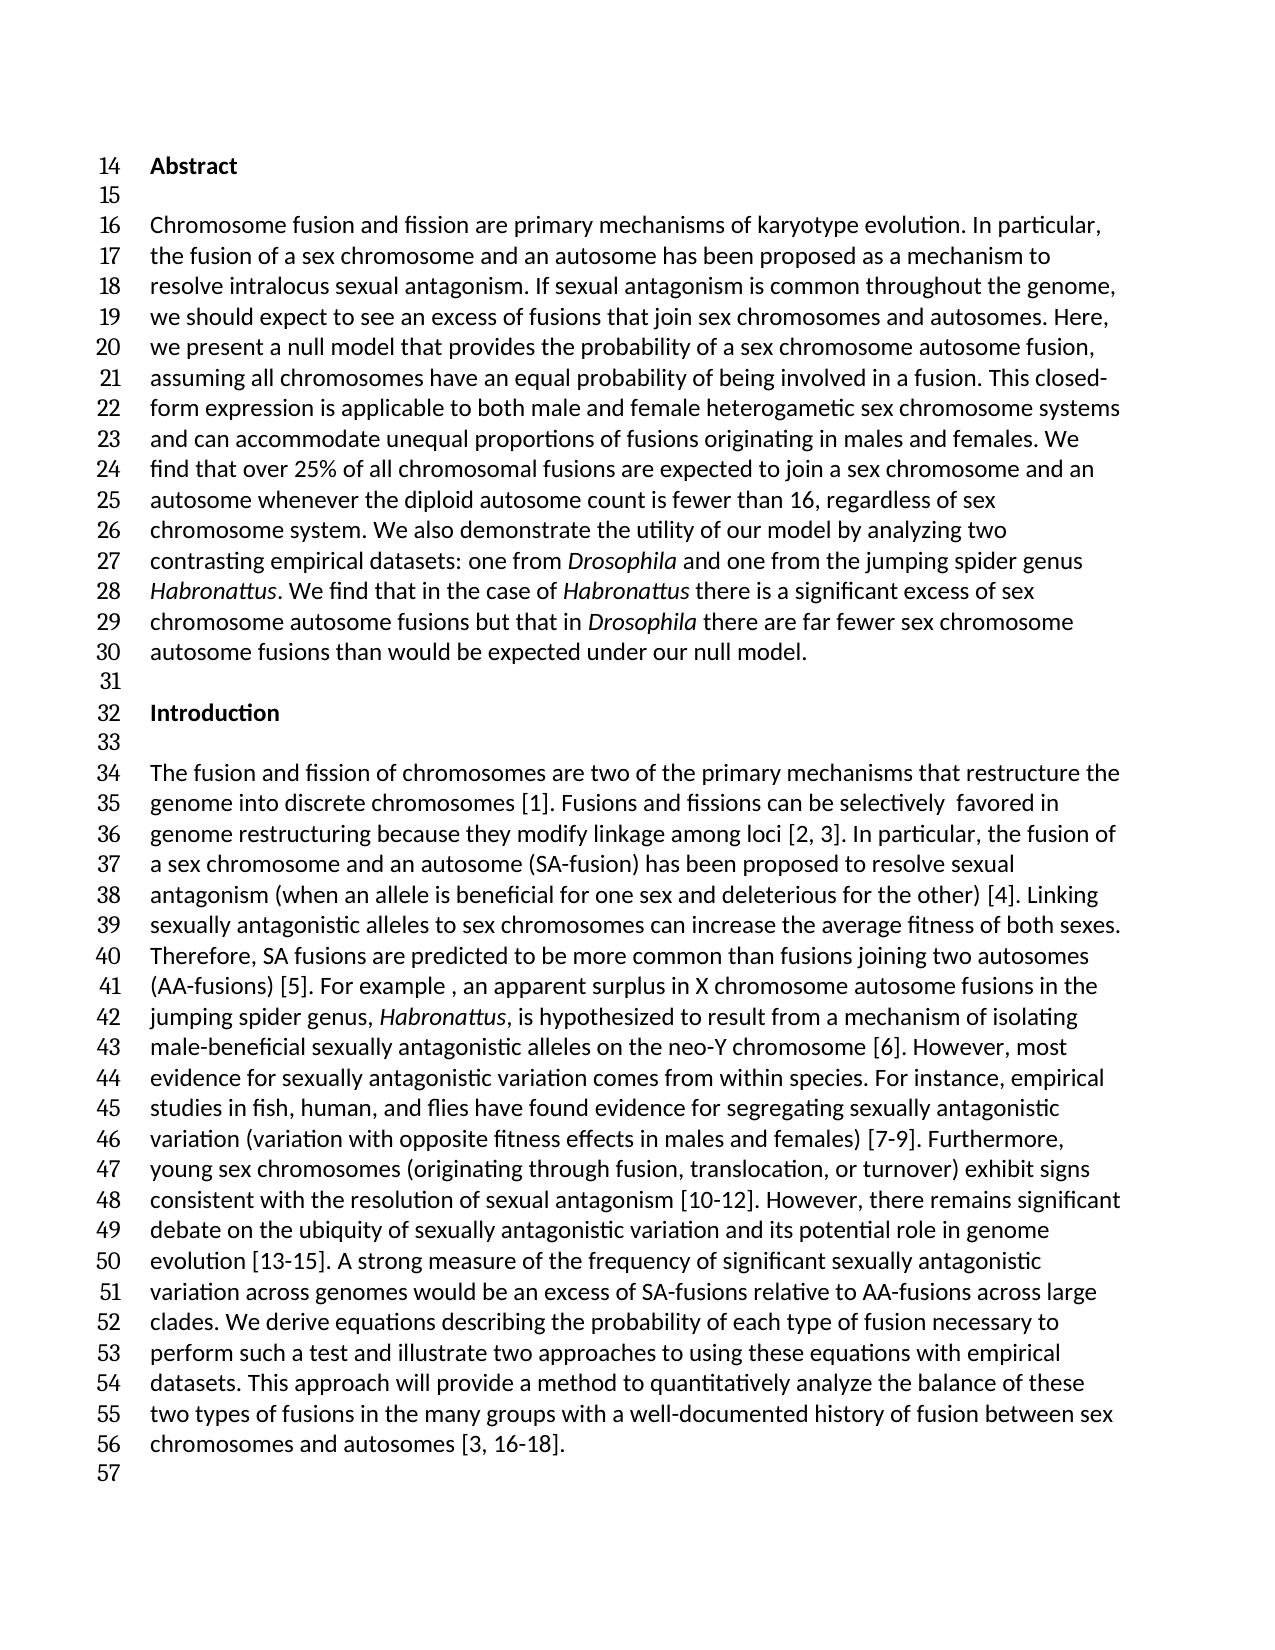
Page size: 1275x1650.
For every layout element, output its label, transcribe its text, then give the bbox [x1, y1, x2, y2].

subtitle Introduction [150, 698, 1125, 728]
subtitle Abstract [150, 150, 1125, 181]
text Chromosome fusion and fission are primary mechanisms of karyotype evolution. In particular, the fusion of a sex chromosome and an autosome has been proposed as a mechanism to resolve intralocus sexual antagonism. If sexual antagonism is common throughout the genome, we should expect to see an excess of fusions that join sex chromosomes and autosomes. Here, we present a null model that provides the probability of a sex chromosome autosome fusion, assuming all chromosomes have an equal probability of being involved in a fusion. This closed-form expression is applicable to both male and female heterogametic sex chromosome systems and can accommodate unequal proportions of fusions originating in males and females. We find that over 25% of all chromosomal fusions are expected to join a sex chromosome and an autosome whenever the diploid autosome count is fewer than 16, regardless of sex chromosome system. We also demonstrate the utility of our model by analyzing two contrasting empirical datasets: one from Drosophila and one from the jumping spider genus Habronattus. We find that in the case of Habronattus there is a significant excess of sex chromosome autosome fusions but that in Drosophila there are far fewer sex chromosome autosome fusions than would be expected under our null model. [150, 209, 1125, 667]
text The fusion and fission of chromosomes are two of the primary mechanisms that restructure the genome into discrete chromosomes [1]. Fusions and fissions can be selectively favored in genome restructuring because they modify linkage among loci [2, 3]. In particular, the fusion of a sex chromosome and an autosome (SA-fusion) has been proposed to resolve sexual antagonism (when an allele is beneficial for one sex and deleterious for the other) [4]. Linking sexually antagonistic alleles to sex chromosomes can increase the average fitness of both sexes. Therefore, SA fusions are predicted to be more common than fusions joining two autosomes (AA-fusions) [5]. For example , an apparent surplus in X chromosome autosome fusions in the jumping spider genus, Habronattus, is hypothesized to result from a mechanism of isolating male-beneficial sexually antagonistic alleles on the neo-Y chromosome [6]. However, most evidence for sexually antagonistic variation comes from within species. For instance, empirical studies in fish, human, and flies have found evidence for segregating sexually antagonistic variation (variation with opposite fitness effects in males and females) [7-9]. Furthermore, young sex chromosomes (originating through fusion, translocation, or turnover) exhibit signs consistent with the resolution of sexual antagonism [10-12]. However, there remains significant debate on the ubiquity of sexually antagonistic variation and its potential role in genome evolution [13-15]. A strong measure of the frequency of significant sexually antagonistic variation across genomes would be an excess of SA-fusions relative to AA-fusions across large clades. We derive equations describing the probability of each type of fusion necessary to perform such a test and illustrate two approaches to using these equations with empirical datasets. This approach will provide a method to quantitatively analyze the balance of these two types of fusions in the many groups with a well-documented history of fusion between sex chromosomes and autosomes [3, 16-18]. [150, 757, 1125, 1459]
